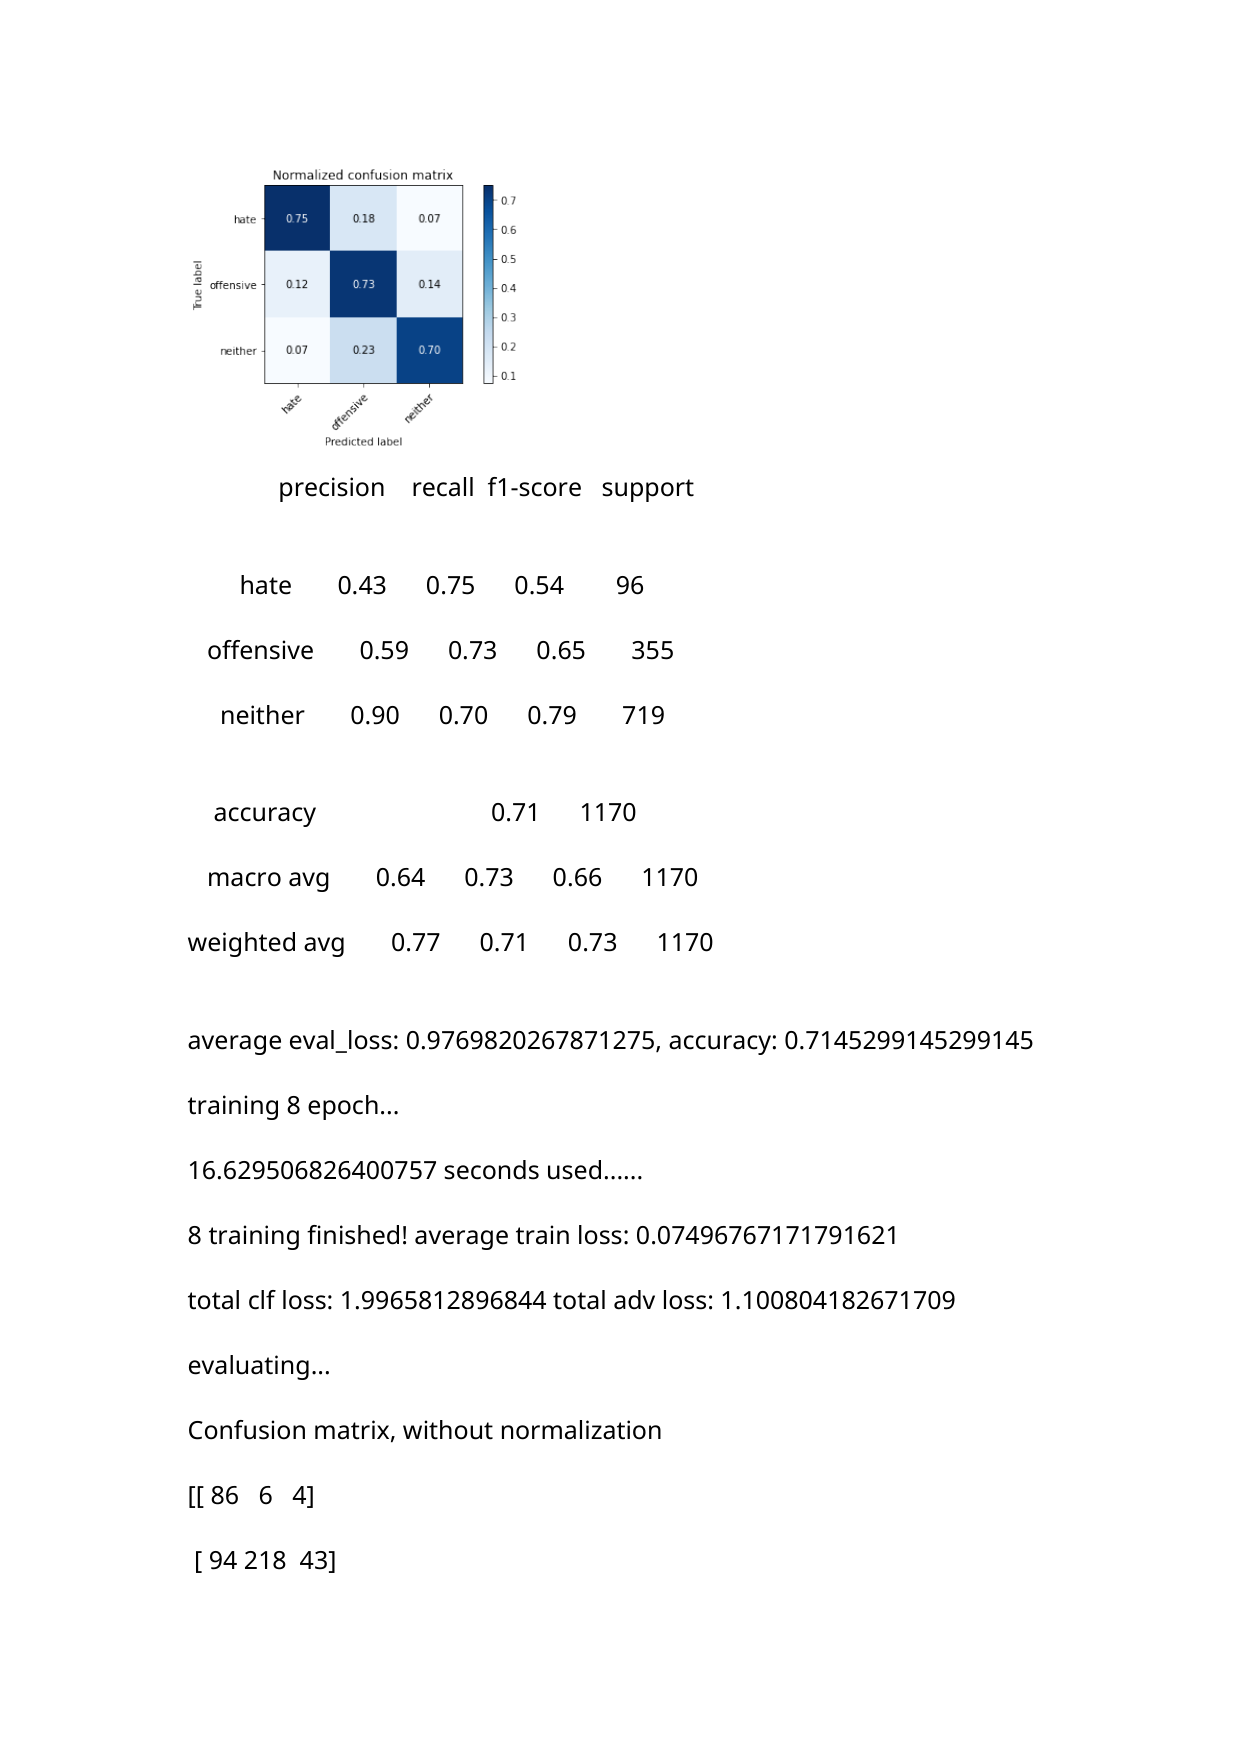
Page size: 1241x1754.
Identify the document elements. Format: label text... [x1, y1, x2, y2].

text Confusion matrix, without normalization [187, 1397, 1053, 1462]
text evaluating... [187, 1332, 1053, 1397]
text total clf loss: 1.9965812896844 total adv loss: 1.100804182671709 [187, 1267, 1053, 1332]
text macro avg 0.64 0.73 0.66 1170 [187, 844, 1053, 909]
text 16.629506826400757 seconds used...... [187, 1137, 1053, 1202]
text training 8 epoch... [187, 1072, 1053, 1137]
text 8 training finished! average train loss: 0.07496767171791621 [187, 1202, 1053, 1267]
text weighted avg 0.77 0.71 0.73 1170 [187, 909, 1053, 974]
text hate 0.43 0.75 0.54 96 [187, 552, 1053, 617]
text neither 0.90 0.70 0.79 719 [187, 682, 1053, 747]
text accuracy 0.71 1170 [187, 779, 1053, 844]
text [[ 86 6 4] [187, 1462, 1053, 1527]
text average eval_loss: 0.9769820267871275, accuracy: 0.7145299145299145 [187, 1007, 1053, 1072]
text [ 94 218 43] [187, 1527, 1053, 1592]
text offensive 0.59 0.73 0.65 355 [187, 617, 1053, 682]
text precision recall f1-score support [187, 454, 1053, 519]
picture [187, 162, 524, 454]
